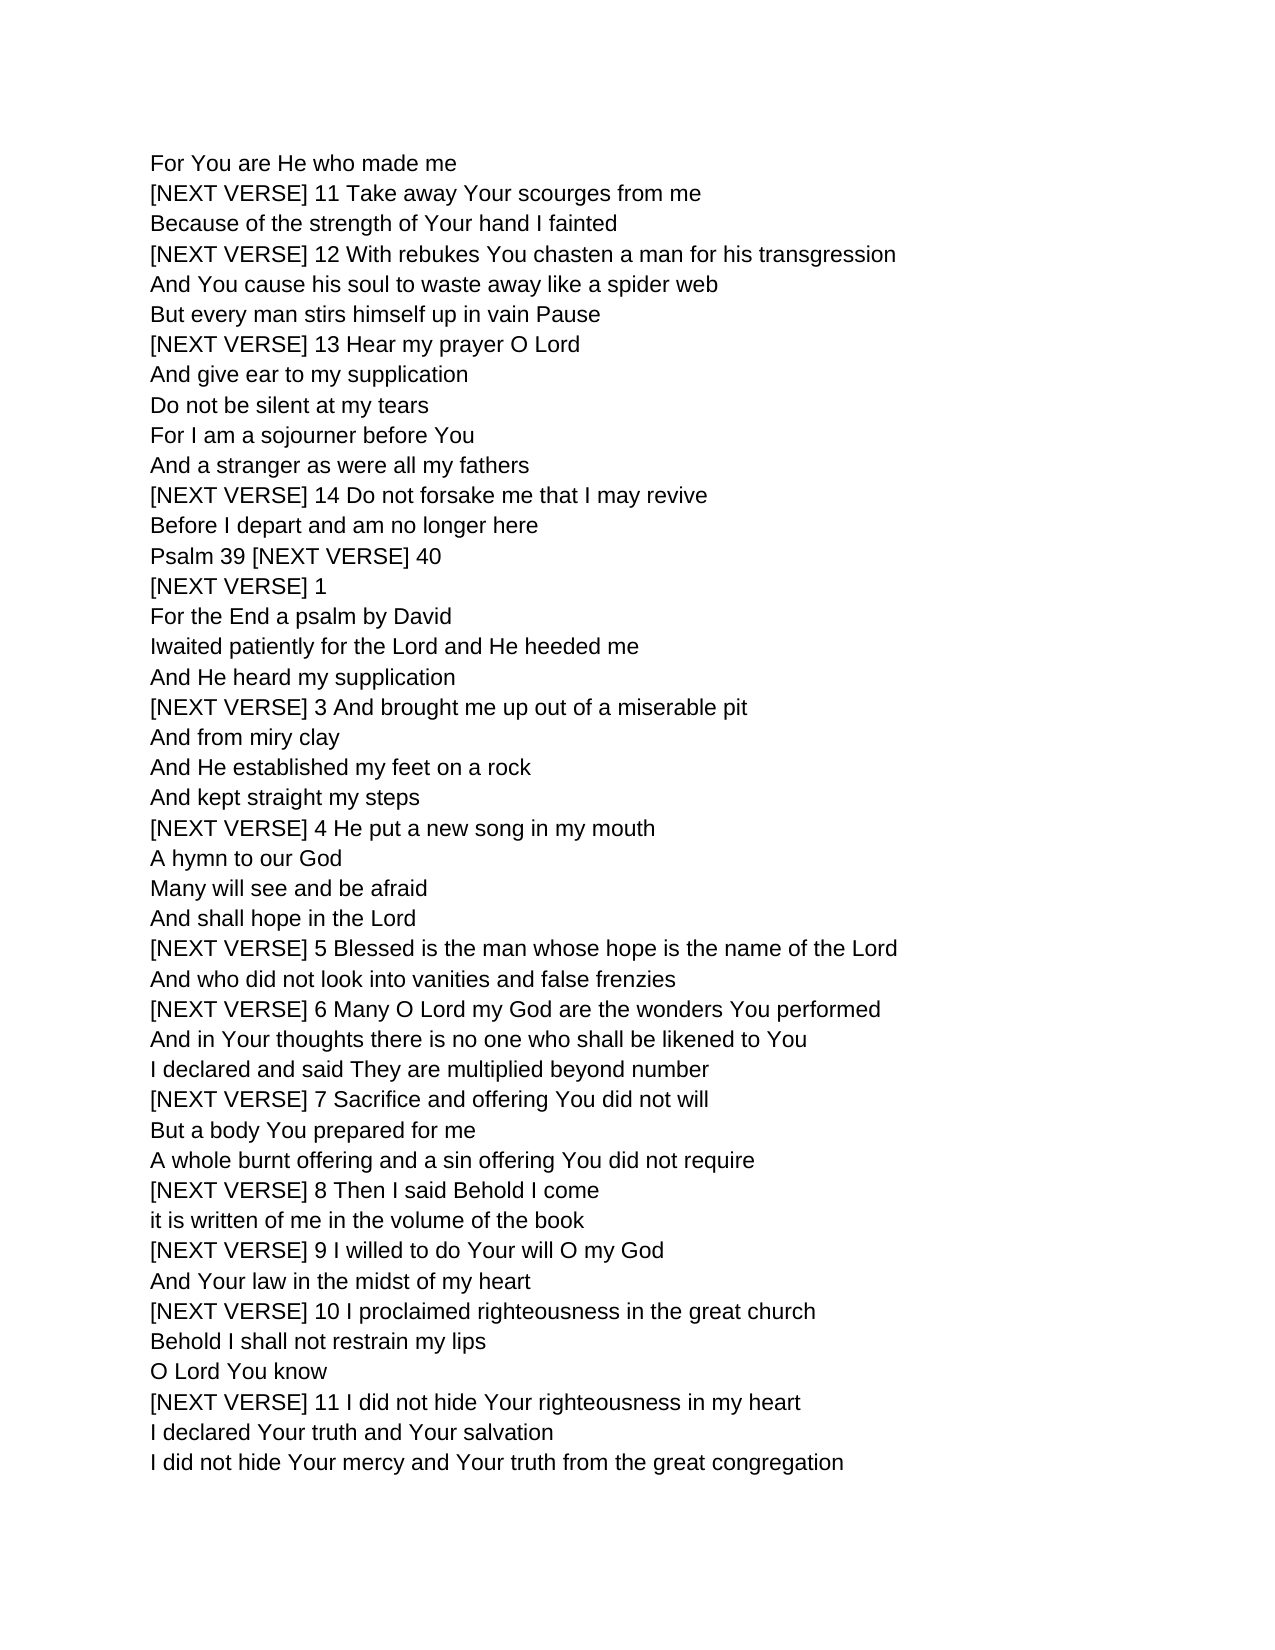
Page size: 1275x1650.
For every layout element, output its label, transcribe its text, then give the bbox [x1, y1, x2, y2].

text [NEXT VERSE] 12 With rebukes You chasten a man for his transgression [150, 241, 1125, 267]
text [NEXT VERSE] 1 [150, 573, 1125, 599]
text And Your law in the midst of my heart [150, 1268, 1125, 1294]
text [NEXT VERSE] 6 Many O Lord my God are the wonders You performed [150, 996, 1125, 1022]
text A whole burnt offering and a sin offering You did not require [150, 1147, 1125, 1173]
text Many will see and be afraid [150, 875, 1125, 901]
text And shall hope in the Lord [150, 905, 1125, 932]
text I declared and said They are multiplied beyond number [150, 1056, 1125, 1083]
text [NEXT VERSE] 11 Take away Your scourges from me [150, 180, 1125, 207]
text [NEXT VERSE] 8 Then I said Behold I come [150, 1177, 1125, 1203]
text Before I depart and am no longer here [150, 512, 1125, 539]
text And a stranger as were all my fathers [150, 452, 1125, 478]
text For I am a sojourner before You [150, 422, 1125, 448]
text [NEXT VERSE] 5 Blessed is the man whose hope is the name of the Lord [150, 935, 1125, 962]
text And in Your thoughts there is no one who shall be likened to You [150, 1026, 1125, 1052]
text And who did not look into vanities and false frenzies [150, 966, 1125, 992]
text I did not hide Your mercy and Your truth from the great congregation [150, 1449, 1125, 1475]
text Iwaited patiently for the Lord and He heeded me [150, 633, 1125, 660]
text I declared Your truth and Your salvation [150, 1419, 1125, 1445]
text But a body You prepared for me [150, 1117, 1125, 1143]
text And You cause his soul to waste away like a spider web [150, 271, 1125, 297]
text [NEXT VERSE] 10 I proclaimed righteousness in the great church [150, 1298, 1125, 1324]
text For You are He who made me [150, 150, 1125, 176]
text And give ear to my supplication [150, 361, 1125, 388]
text And from miry clay [150, 724, 1125, 750]
text Psalm 39 [NEXT VERSE] 40 [150, 543, 1125, 569]
text And He heard my supplication [150, 663, 1125, 690]
text Behold I shall not restrain my lips [150, 1328, 1125, 1354]
text it is written of me in the volume of the book [150, 1207, 1125, 1234]
text [NEXT VERSE] 13 Hear my prayer O Lord [150, 331, 1125, 358]
text [NEXT VERSE] 11 I did not hide Your righteousness in my heart [150, 1388, 1125, 1415]
text Because of the strength of Your hand I fainted [150, 210, 1125, 237]
text And kept straight my steps [150, 784, 1125, 811]
text O Lord You know [150, 1358, 1125, 1385]
text Do not be silent at my tears [150, 392, 1125, 418]
text For the End a psalm by David [150, 603, 1125, 629]
text But every man stirs himself up in vain Pause [150, 301, 1125, 327]
text [NEXT VERSE] 4 He put a new song in my mouth [150, 814, 1125, 841]
text And He established my feet on a rock [150, 754, 1125, 781]
text [NEXT VERSE] 9 I willed to do Your will O my God [150, 1237, 1125, 1264]
text A hymn to our God [150, 845, 1125, 871]
text [NEXT VERSE] 7 Sacrifice and offering You did not will [150, 1086, 1125, 1113]
text [NEXT VERSE] 14 Do not forsake me that I may revive [150, 482, 1125, 509]
text [NEXT VERSE] 3 And brought me up out of a miserable pit [150, 694, 1125, 720]
